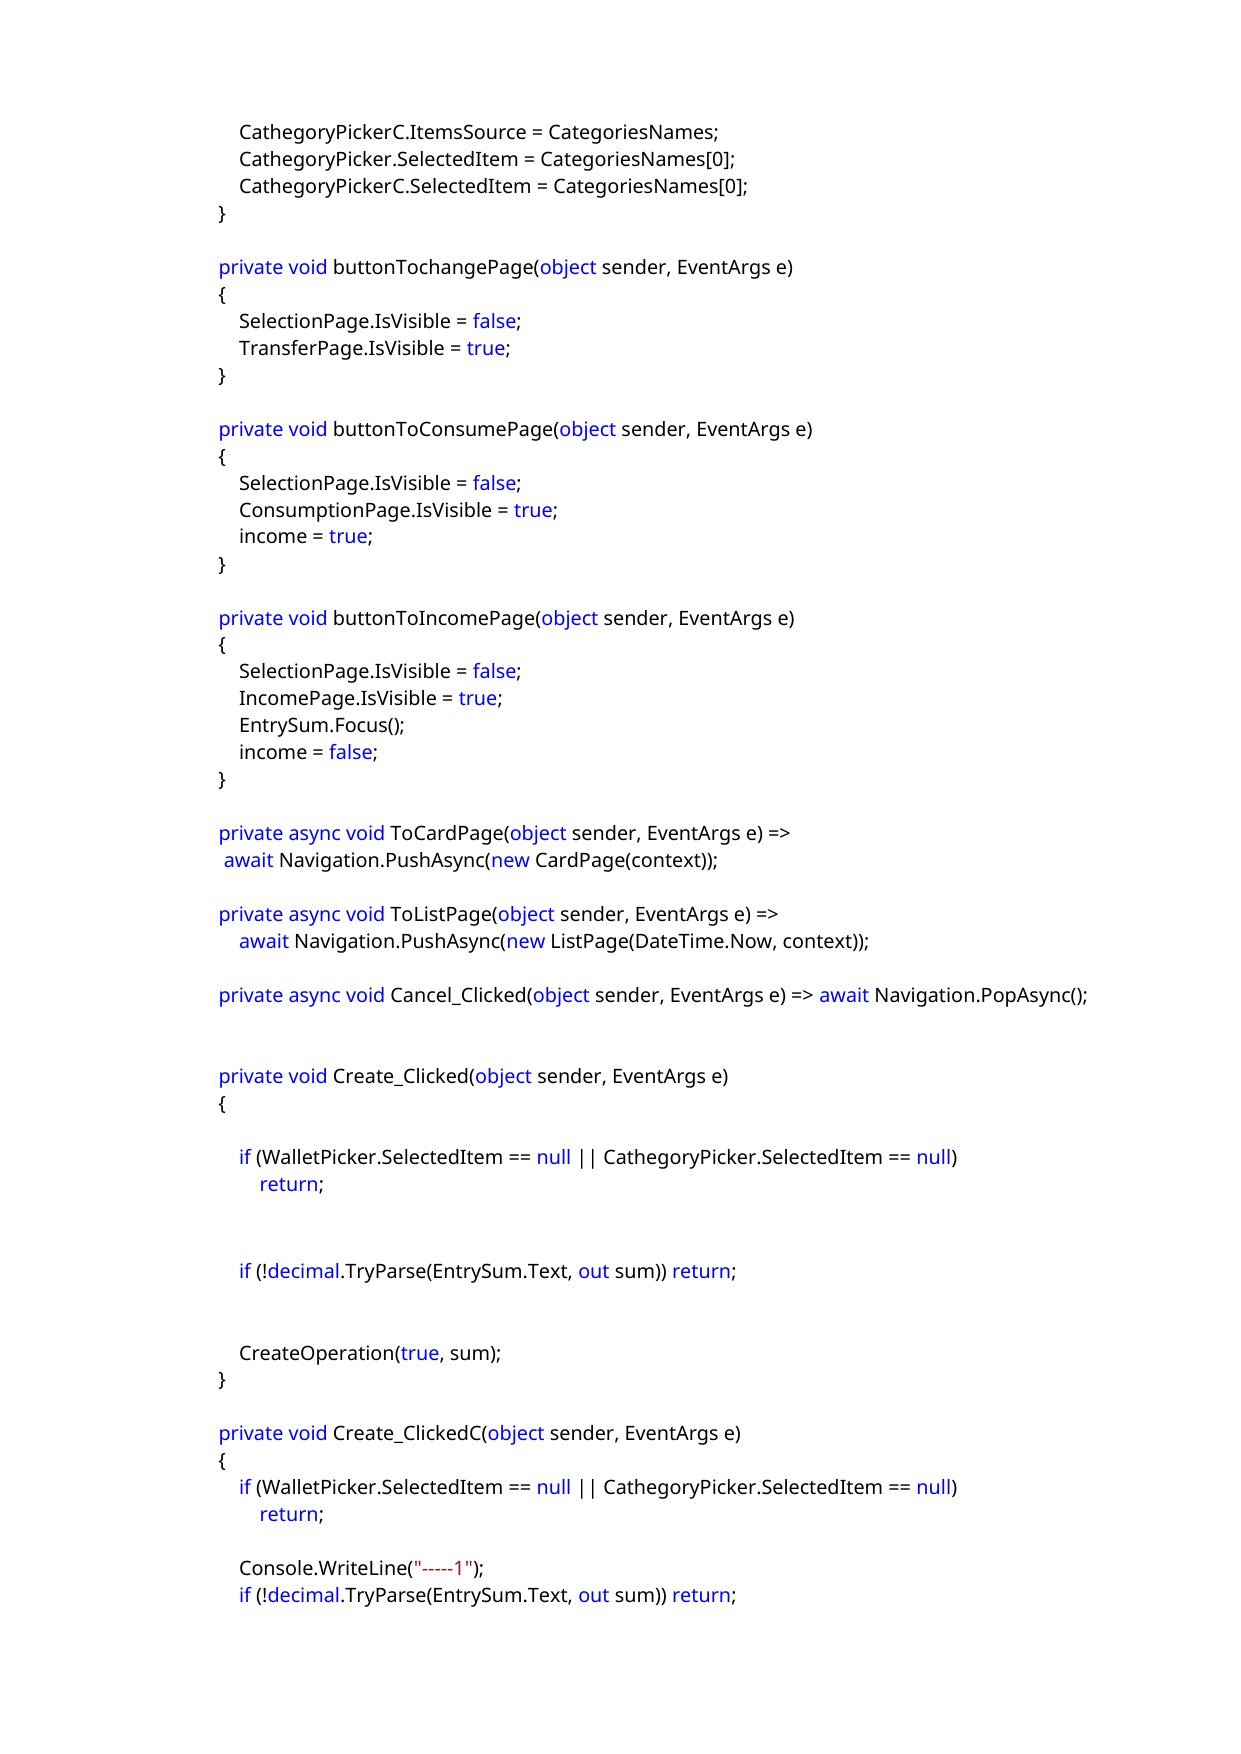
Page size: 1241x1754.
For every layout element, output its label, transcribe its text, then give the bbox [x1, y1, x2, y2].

text } [177, 1366, 1152, 1393]
text private async void ToListPage(object sender, EventArgs e) => [177, 901, 1152, 927]
text CathegoryPickerС.SelectedItem = CategoriesNames[0]; [177, 172, 1152, 199]
text if (WalletPicker.SelectedItem == null || CathegoryPicker.SelectedItem == null) [177, 1474, 1152, 1501]
text Console.WriteLine("-----1"); [177, 1554, 1152, 1582]
text if (!decimal.TryParse(EntrySum.Text, out sum)) return; [177, 1582, 1152, 1608]
text return; [177, 1170, 1152, 1197]
text EntrySum.Focus(); [177, 712, 1152, 739]
text income = true; [177, 523, 1152, 550]
text private async void Cancel_Clicked(object sender, EventArgs e) => await Navigation.PopAsync(); [177, 981, 1152, 1008]
text if (!decimal.TryParse(EntrySum.Text, out sum)) return; [177, 1258, 1152, 1285]
text { [177, 1089, 1152, 1116]
text } [177, 550, 1152, 577]
text } [177, 199, 1152, 226]
text income = false; [177, 739, 1152, 766]
text private async void ToCardPage(object sender, EventArgs e) => [177, 819, 1152, 847]
text CathegoryPickerС.ItemsSource = CategoriesNames; [177, 118, 1152, 145]
text { [177, 442, 1152, 469]
text { [177, 631, 1152, 658]
text return; [177, 1501, 1152, 1528]
text } [177, 361, 1152, 388]
text IncomePage.IsVisible = true; [177, 685, 1152, 712]
text } [177, 766, 1152, 793]
text CreateOperation(true, sum); [177, 1339, 1152, 1366]
text private void Create_Clicked(object sender, EventArgs e) [177, 1062, 1152, 1089]
text private void buttonToConsumePage(object sender, EventArgs e) [177, 415, 1152, 442]
text SelectionPage.IsVisible = false; [177, 658, 1152, 685]
text await Navigation.PushAsync(new CardPage(context)); [177, 847, 1152, 873]
text private void buttonToIncomePage(object sender, EventArgs e) [177, 604, 1152, 631]
text SelectionPage.IsVisible = false; [177, 307, 1152, 334]
text if (WalletPicker.SelectedItem == null || CathegoryPicker.SelectedItem == null) [177, 1143, 1152, 1170]
text TransferPage.IsVisible = true; [177, 334, 1152, 361]
text { [177, 1447, 1152, 1474]
text ConsumptionPage.IsVisible = true; [177, 496, 1152, 523]
text private void Create_ClickedС(object sender, EventArgs e) [177, 1420, 1152, 1447]
text SelectionPage.IsVisible = false; [177, 469, 1152, 496]
text private void buttonTochangePage(object sender, EventArgs e) [177, 253, 1152, 280]
text { [177, 280, 1152, 307]
text await Navigation.PushAsync(new ListPage(DateTime.Now, context)); [177, 927, 1152, 954]
text CathegoryPicker.SelectedItem = CategoriesNames[0]; [177, 145, 1152, 172]
